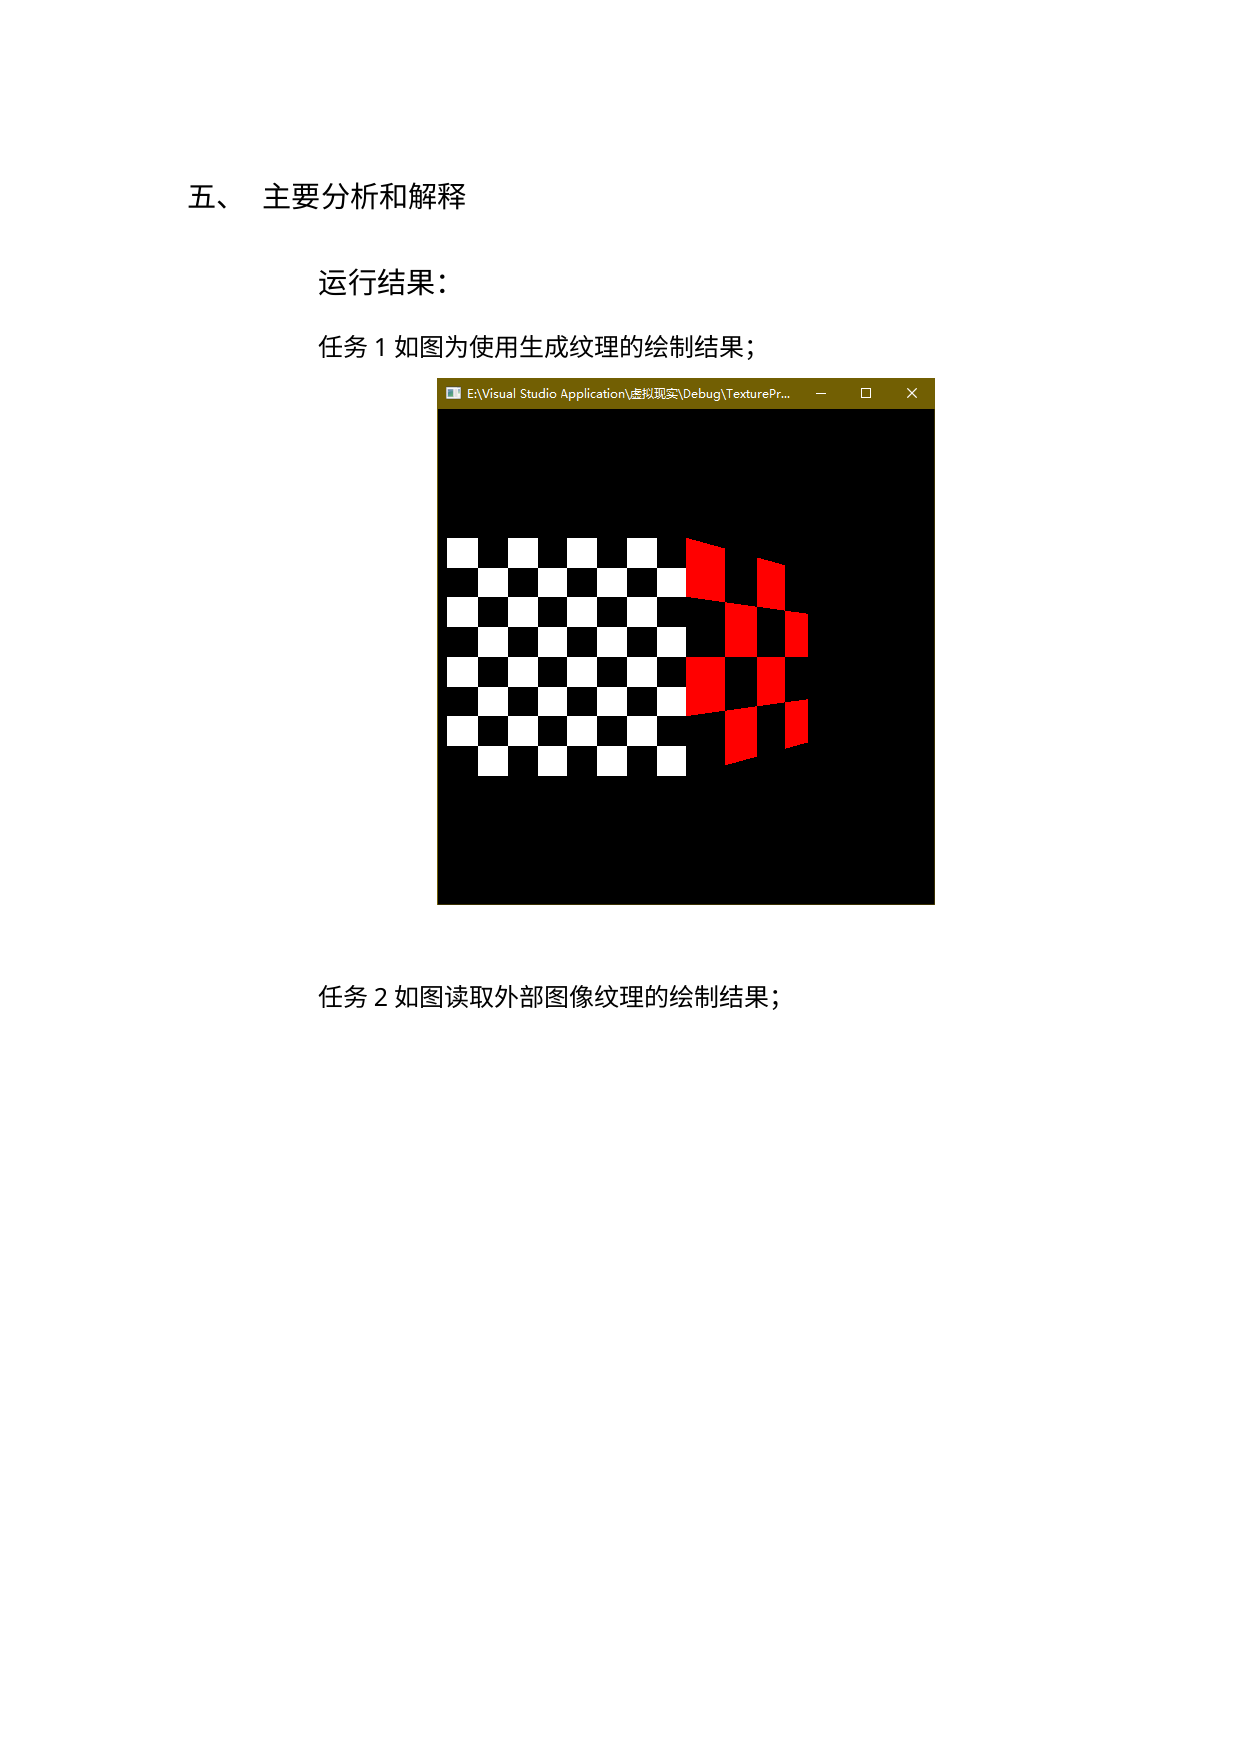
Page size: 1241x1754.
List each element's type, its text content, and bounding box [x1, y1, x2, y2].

list 主要分析和解释 [187, 162, 1053, 227]
text 运行结果： [306, 248, 1053, 313]
picture [437, 378, 935, 905]
text 任务2 如图读取外部图像纹理的绘制结果； [306, 963, 1053, 1028]
text 任务1 如图为使用生成纹理的绘制结果； [306, 313, 1053, 378]
